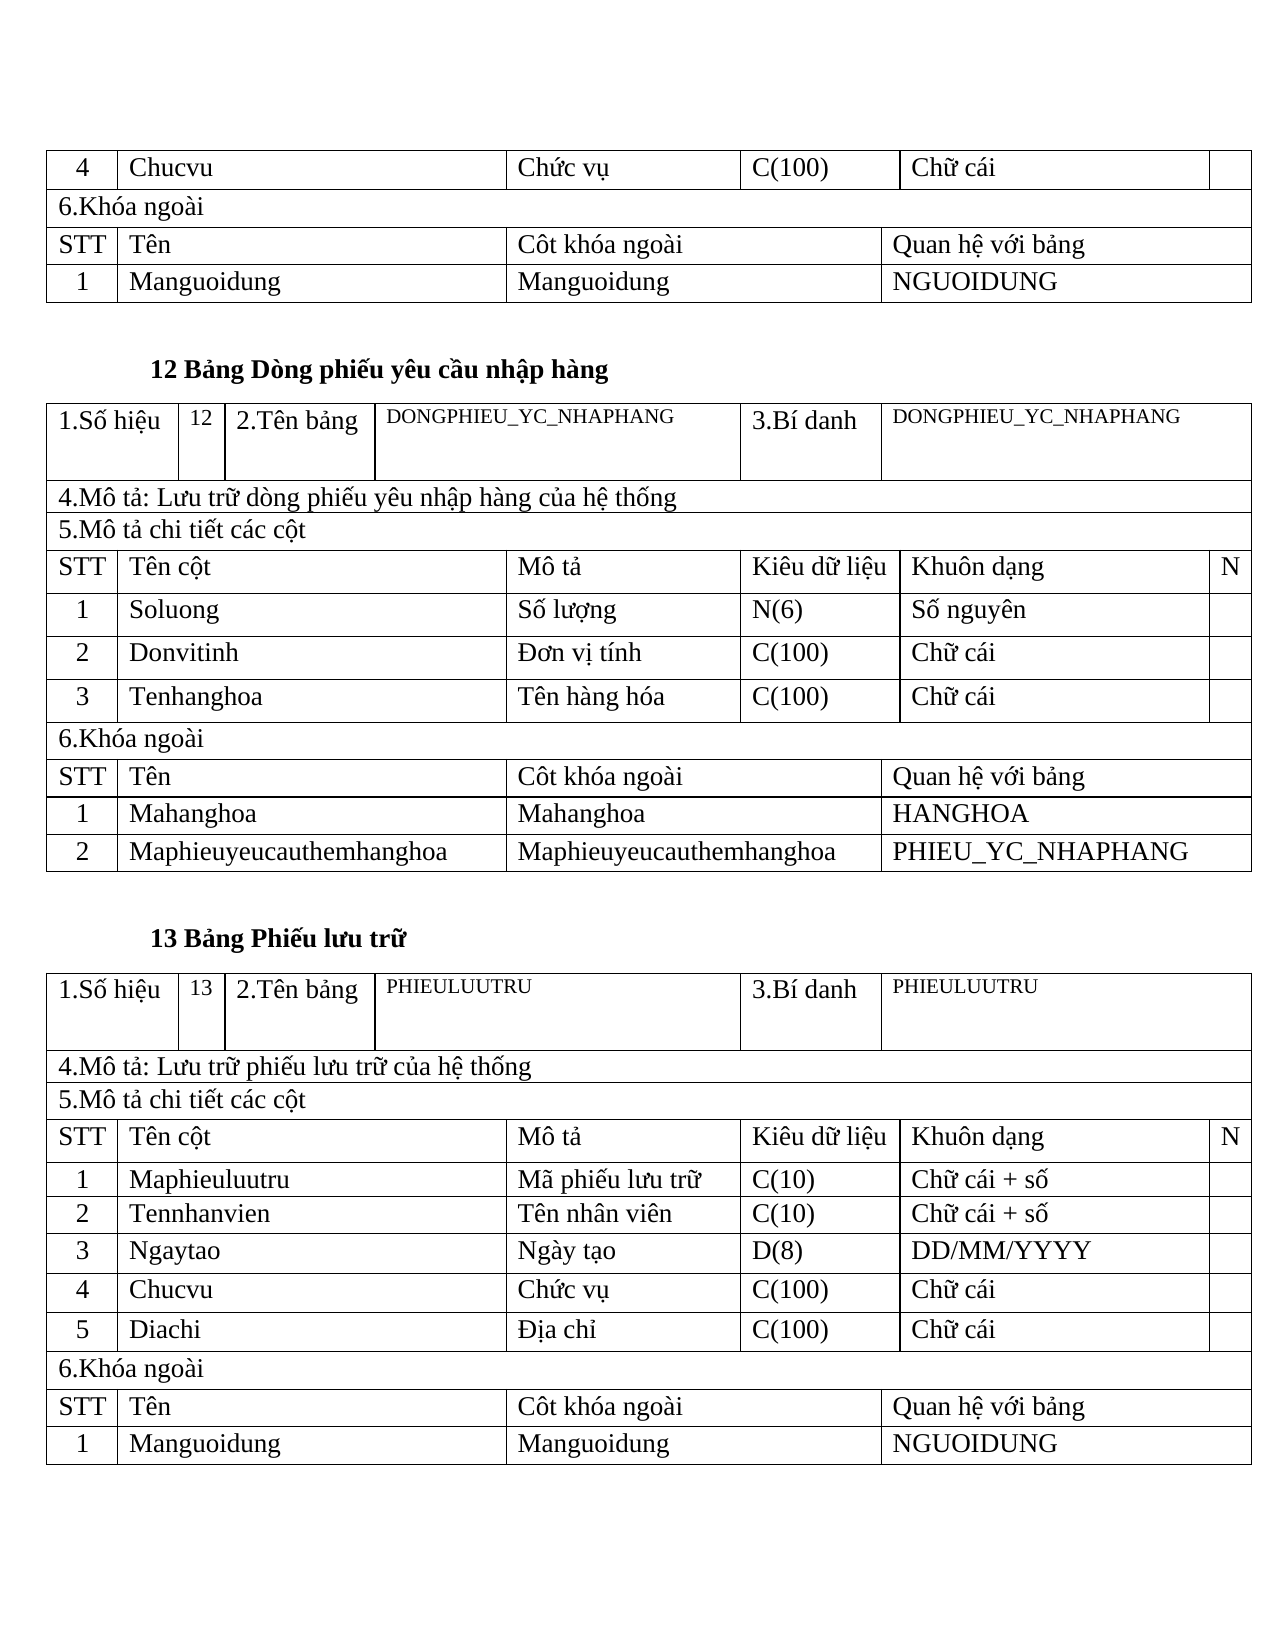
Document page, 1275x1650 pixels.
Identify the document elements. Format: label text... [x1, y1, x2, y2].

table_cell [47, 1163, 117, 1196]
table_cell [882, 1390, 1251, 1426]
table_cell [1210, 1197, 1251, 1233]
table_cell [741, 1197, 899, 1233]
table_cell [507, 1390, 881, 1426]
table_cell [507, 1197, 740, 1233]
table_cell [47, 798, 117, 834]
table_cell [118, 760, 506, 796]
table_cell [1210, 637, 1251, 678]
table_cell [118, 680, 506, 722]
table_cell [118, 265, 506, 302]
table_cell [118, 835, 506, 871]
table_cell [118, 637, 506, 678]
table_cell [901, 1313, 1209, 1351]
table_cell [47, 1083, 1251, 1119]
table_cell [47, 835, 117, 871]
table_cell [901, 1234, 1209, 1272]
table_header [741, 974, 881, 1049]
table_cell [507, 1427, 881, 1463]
text 13 Bảng Phiếu lưu trữ [150, 922, 1125, 953]
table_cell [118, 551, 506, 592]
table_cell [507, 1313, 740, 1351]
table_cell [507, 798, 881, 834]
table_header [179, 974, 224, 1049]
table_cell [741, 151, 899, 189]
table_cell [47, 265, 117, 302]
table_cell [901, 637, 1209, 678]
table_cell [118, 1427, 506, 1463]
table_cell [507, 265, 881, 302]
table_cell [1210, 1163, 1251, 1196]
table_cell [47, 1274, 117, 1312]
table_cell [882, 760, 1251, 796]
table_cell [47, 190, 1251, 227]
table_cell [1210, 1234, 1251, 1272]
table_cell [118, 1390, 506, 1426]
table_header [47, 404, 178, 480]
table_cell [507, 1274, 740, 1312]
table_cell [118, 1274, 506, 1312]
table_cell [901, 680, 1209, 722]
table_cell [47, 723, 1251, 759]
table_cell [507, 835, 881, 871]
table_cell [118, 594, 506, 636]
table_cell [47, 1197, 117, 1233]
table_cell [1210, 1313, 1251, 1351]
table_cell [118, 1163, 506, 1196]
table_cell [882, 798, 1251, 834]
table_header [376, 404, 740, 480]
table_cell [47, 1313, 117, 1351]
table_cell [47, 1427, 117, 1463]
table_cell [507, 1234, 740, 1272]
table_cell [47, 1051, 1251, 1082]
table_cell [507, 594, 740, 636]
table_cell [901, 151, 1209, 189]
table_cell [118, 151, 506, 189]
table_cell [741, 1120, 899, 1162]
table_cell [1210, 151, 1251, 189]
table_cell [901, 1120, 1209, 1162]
text 12 Bảng Dòng phiếu yêu cầu nhập hàng [150, 353, 1125, 384]
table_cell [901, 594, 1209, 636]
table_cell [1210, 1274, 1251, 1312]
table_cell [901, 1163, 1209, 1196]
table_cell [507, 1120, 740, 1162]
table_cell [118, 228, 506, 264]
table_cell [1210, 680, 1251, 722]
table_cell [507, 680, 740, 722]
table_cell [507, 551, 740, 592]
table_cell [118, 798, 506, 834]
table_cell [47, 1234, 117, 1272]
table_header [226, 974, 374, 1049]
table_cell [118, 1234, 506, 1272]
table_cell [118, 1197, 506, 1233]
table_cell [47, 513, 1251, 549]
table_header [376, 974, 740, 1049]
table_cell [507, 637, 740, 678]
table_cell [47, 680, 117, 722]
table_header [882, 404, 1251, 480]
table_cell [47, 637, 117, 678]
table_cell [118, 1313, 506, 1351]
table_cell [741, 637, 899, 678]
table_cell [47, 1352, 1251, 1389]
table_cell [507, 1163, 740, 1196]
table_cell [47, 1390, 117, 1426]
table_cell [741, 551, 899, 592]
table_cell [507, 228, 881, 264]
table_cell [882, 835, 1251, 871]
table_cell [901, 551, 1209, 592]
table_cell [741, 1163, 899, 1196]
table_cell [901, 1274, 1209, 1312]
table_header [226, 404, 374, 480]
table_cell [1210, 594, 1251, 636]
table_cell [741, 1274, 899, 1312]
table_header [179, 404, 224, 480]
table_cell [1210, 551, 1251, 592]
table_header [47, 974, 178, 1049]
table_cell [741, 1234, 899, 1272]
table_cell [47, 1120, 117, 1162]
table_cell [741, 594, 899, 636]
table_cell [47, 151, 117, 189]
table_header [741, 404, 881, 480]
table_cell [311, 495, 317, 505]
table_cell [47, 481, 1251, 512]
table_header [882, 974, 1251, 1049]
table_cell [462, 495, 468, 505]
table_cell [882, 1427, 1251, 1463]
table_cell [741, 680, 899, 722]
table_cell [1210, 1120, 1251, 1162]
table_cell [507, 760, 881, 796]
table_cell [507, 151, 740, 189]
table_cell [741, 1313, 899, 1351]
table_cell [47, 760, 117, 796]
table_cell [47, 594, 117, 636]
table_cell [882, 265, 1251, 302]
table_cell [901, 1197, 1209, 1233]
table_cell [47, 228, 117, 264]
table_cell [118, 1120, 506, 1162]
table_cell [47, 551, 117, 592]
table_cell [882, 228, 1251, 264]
